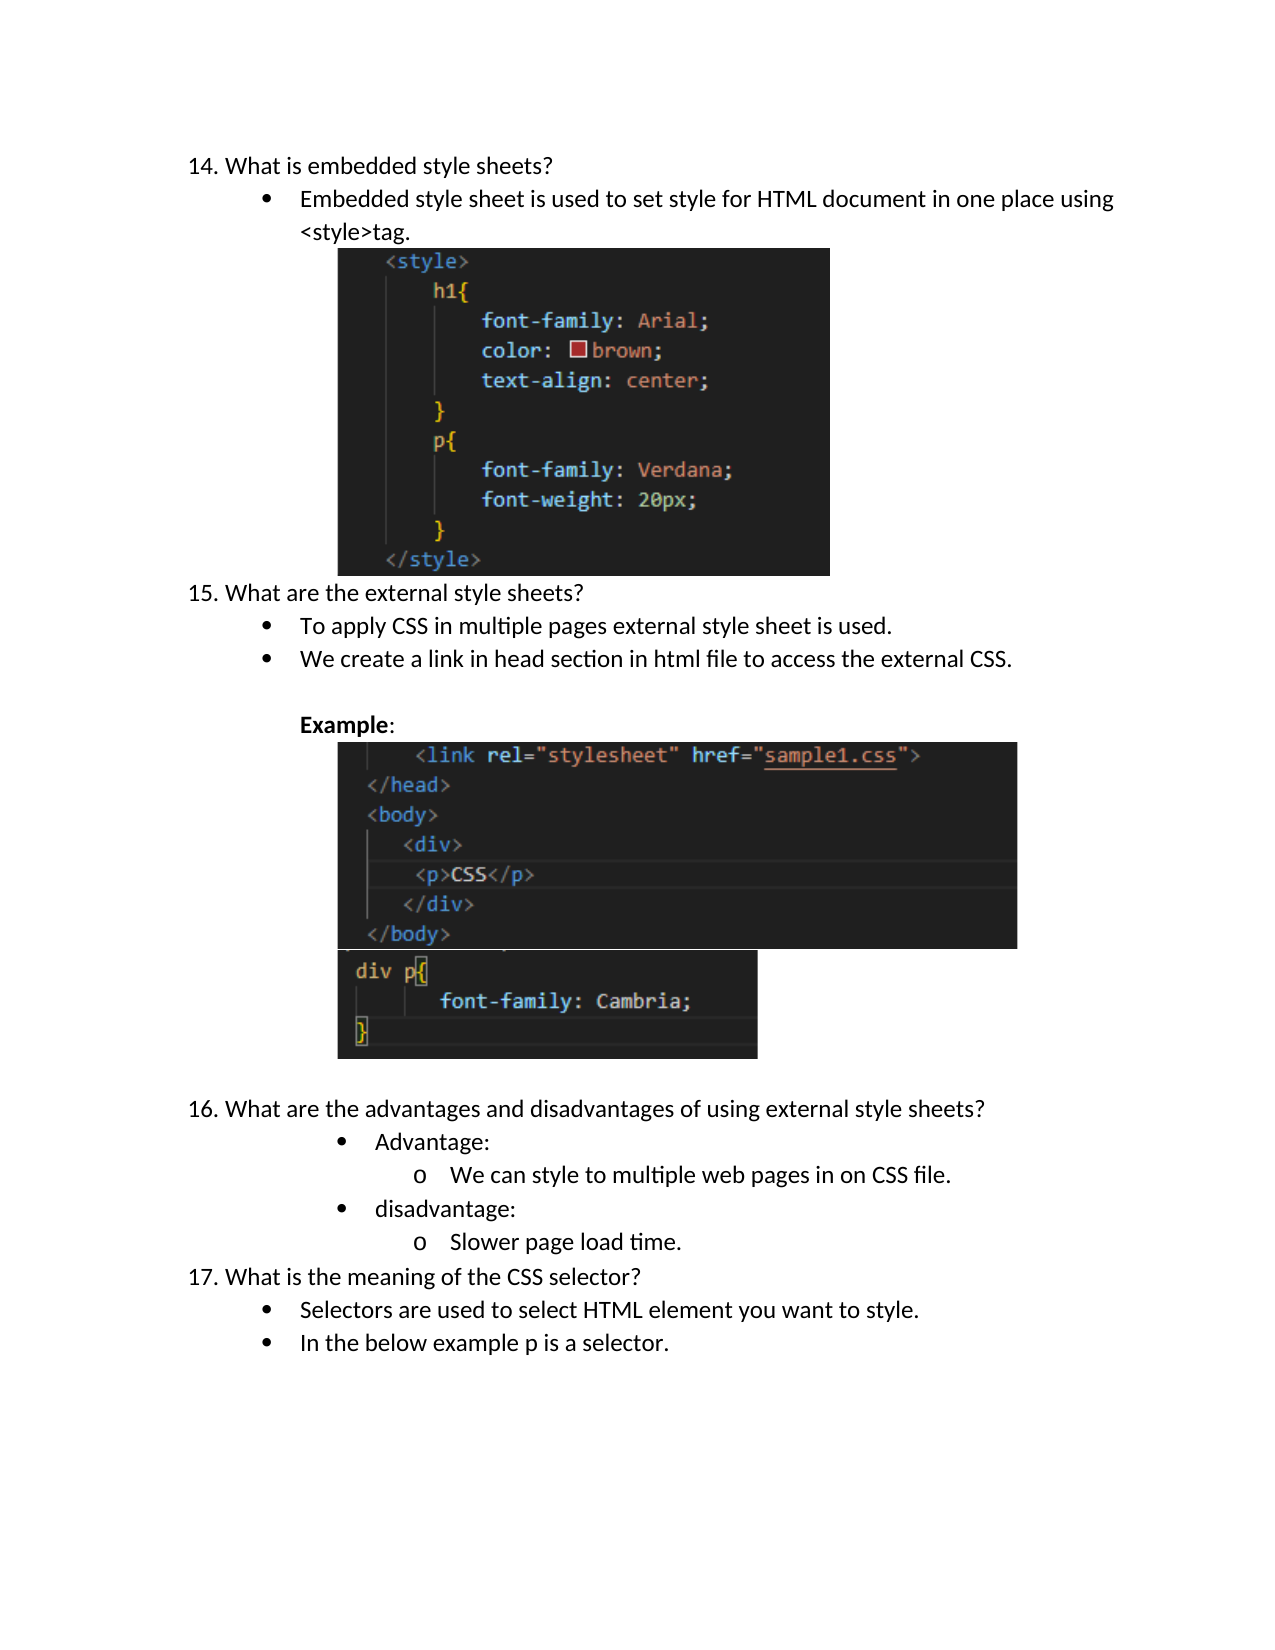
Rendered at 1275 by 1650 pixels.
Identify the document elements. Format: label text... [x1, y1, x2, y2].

picture [337, 248, 830, 576]
list Example: [300, 709, 1125, 740]
picture [337, 742, 1018, 949]
picture [337, 950, 758, 1059]
list Slower page load time. [412, 1227, 1125, 1258]
list To apply CSS in multiple pages external style sheet is used. [262, 611, 1125, 641]
list What are the advantages and disadvantages of using external style sheets? [187, 1093, 1125, 1124]
list Advantage: [337, 1126, 1125, 1157]
list What is embedded style sheets? [187, 150, 1125, 181]
list disadvantage: [337, 1194, 1125, 1224]
list Embedded style sheet is used to set style for HTML document in one place using <style>tag. [262, 183, 1125, 246]
list We can style to multiple web pages in on CSS file. [412, 1159, 1125, 1191]
list In the below example p is a selector. [262, 1327, 1125, 1357]
list What is the meaning of the CSS selector? [187, 1261, 1125, 1291]
list What are the external style sheets? [187, 578, 1125, 608]
list Selectors are used to select HTML element you want to style. [262, 1294, 1125, 1324]
list We create a link in head section in html file to access the external CSS. [262, 643, 1125, 674]
